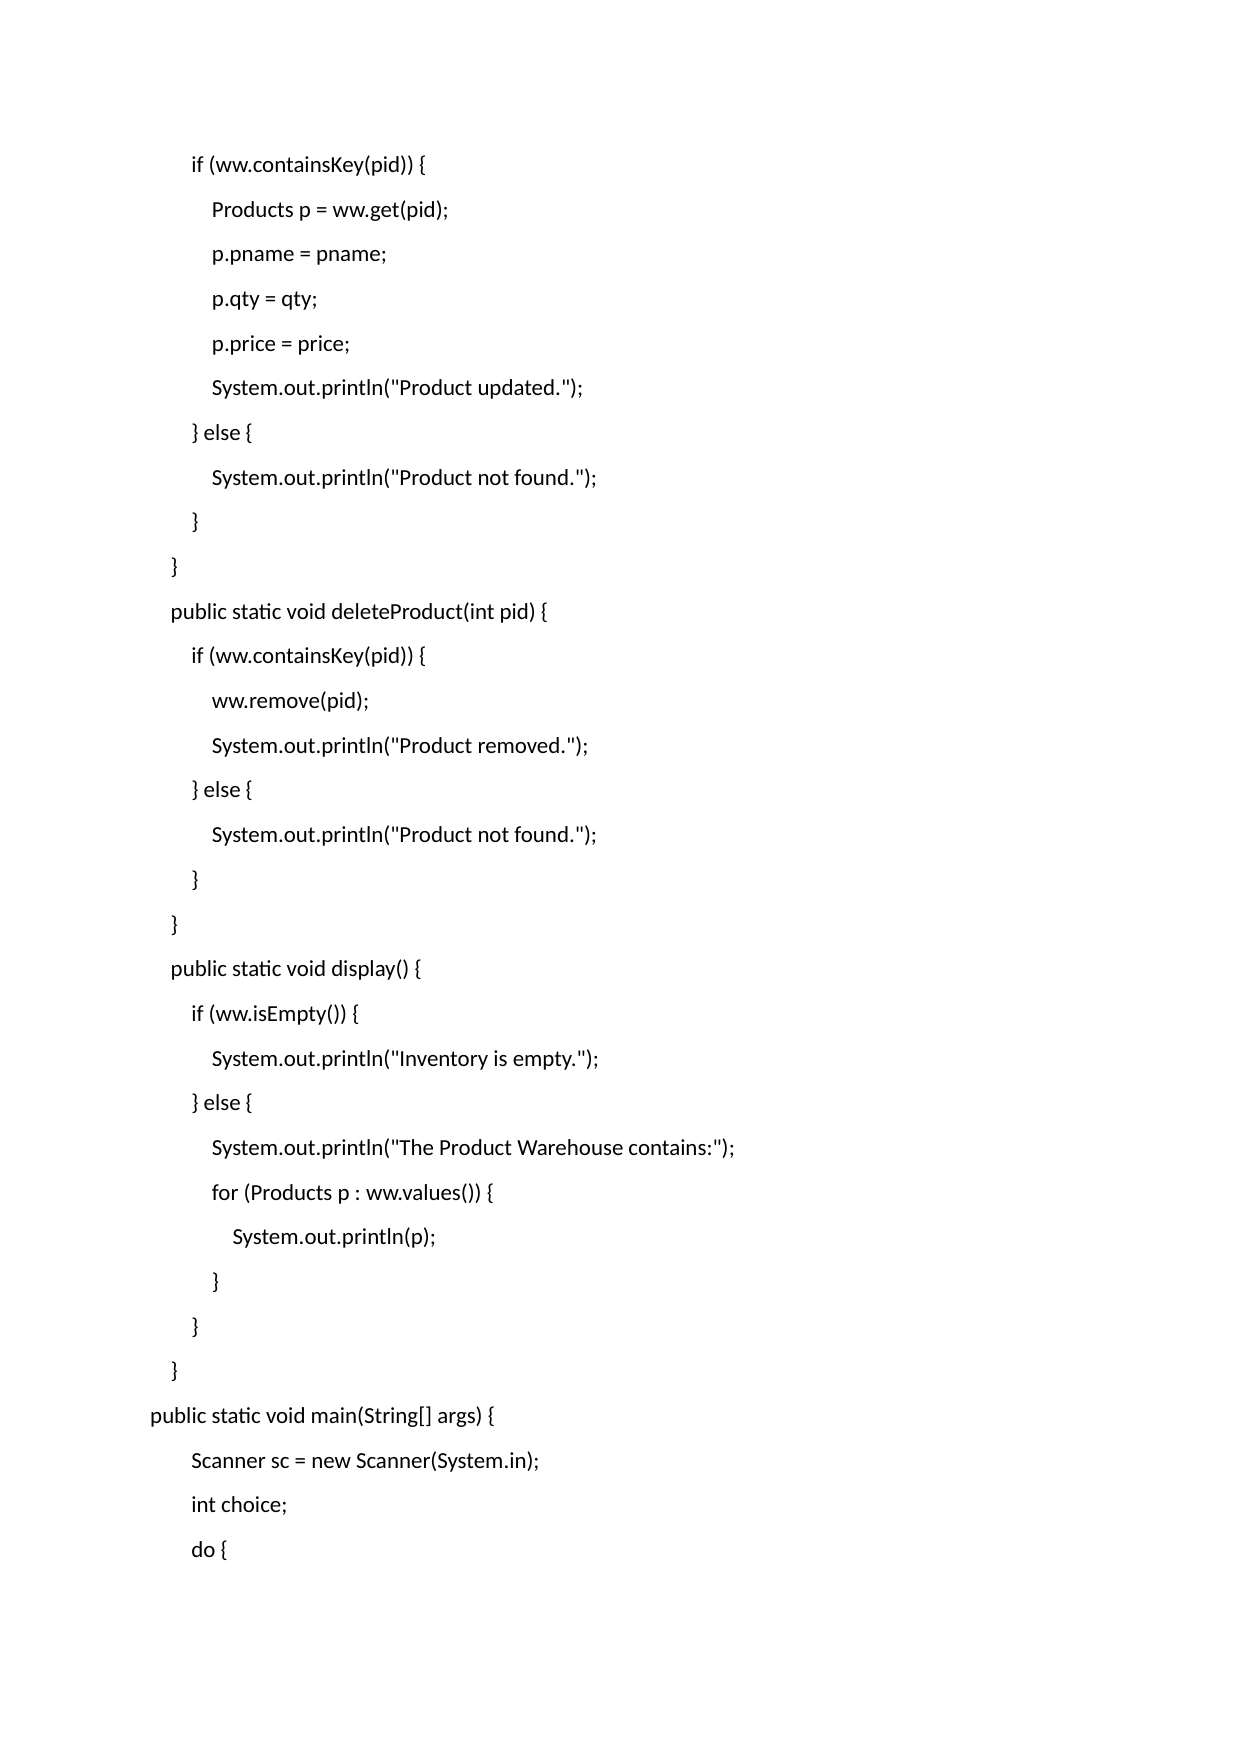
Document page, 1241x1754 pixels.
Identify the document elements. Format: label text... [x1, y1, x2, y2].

text } else { [150, 776, 1090, 804]
text int choice; [150, 1491, 1090, 1519]
text System.out.println("Product not found."); [150, 463, 1090, 491]
text Scanner sc = new Scanner(System.in); [150, 1446, 1090, 1474]
text System.out.println("Product not found."); [150, 820, 1090, 848]
text System.out.println(p); [150, 1222, 1090, 1251]
text } [150, 865, 1090, 893]
text public static void display() { [150, 954, 1090, 982]
text System.out.println("The Product Warehouse contains:"); [150, 1133, 1090, 1161]
text } [150, 1267, 1090, 1295]
text } [150, 1312, 1090, 1340]
text if (ww.isEmpty()) { [150, 999, 1090, 1027]
text do { [150, 1535, 1090, 1563]
text Products p = ww.get(pid); [150, 195, 1090, 223]
text public static void main(String[] args) { [150, 1401, 1090, 1429]
text } [150, 552, 1090, 580]
text } else { [150, 1088, 1090, 1116]
text System.out.println("Product removed."); [150, 731, 1090, 759]
text p.price = price; [150, 329, 1090, 357]
text ww.remove(pid); [150, 686, 1090, 714]
text p.pname = pname; [150, 239, 1090, 267]
text System.out.println("Product updated."); [150, 373, 1090, 401]
text } [150, 1357, 1090, 1384]
text p.qty = qty; [150, 284, 1090, 312]
text for (Products p : ww.values()) { [150, 1178, 1090, 1206]
text } else { [150, 418, 1090, 446]
text if (ww.containsKey(pid)) { [150, 150, 1090, 178]
text public static void deleteProduct(int pid) { [150, 597, 1090, 625]
text } [150, 910, 1090, 938]
text System.out.println("Inventory is empty."); [150, 1044, 1090, 1072]
text } [150, 507, 1090, 536]
text if (ww.containsKey(pid)) { [150, 642, 1090, 669]
